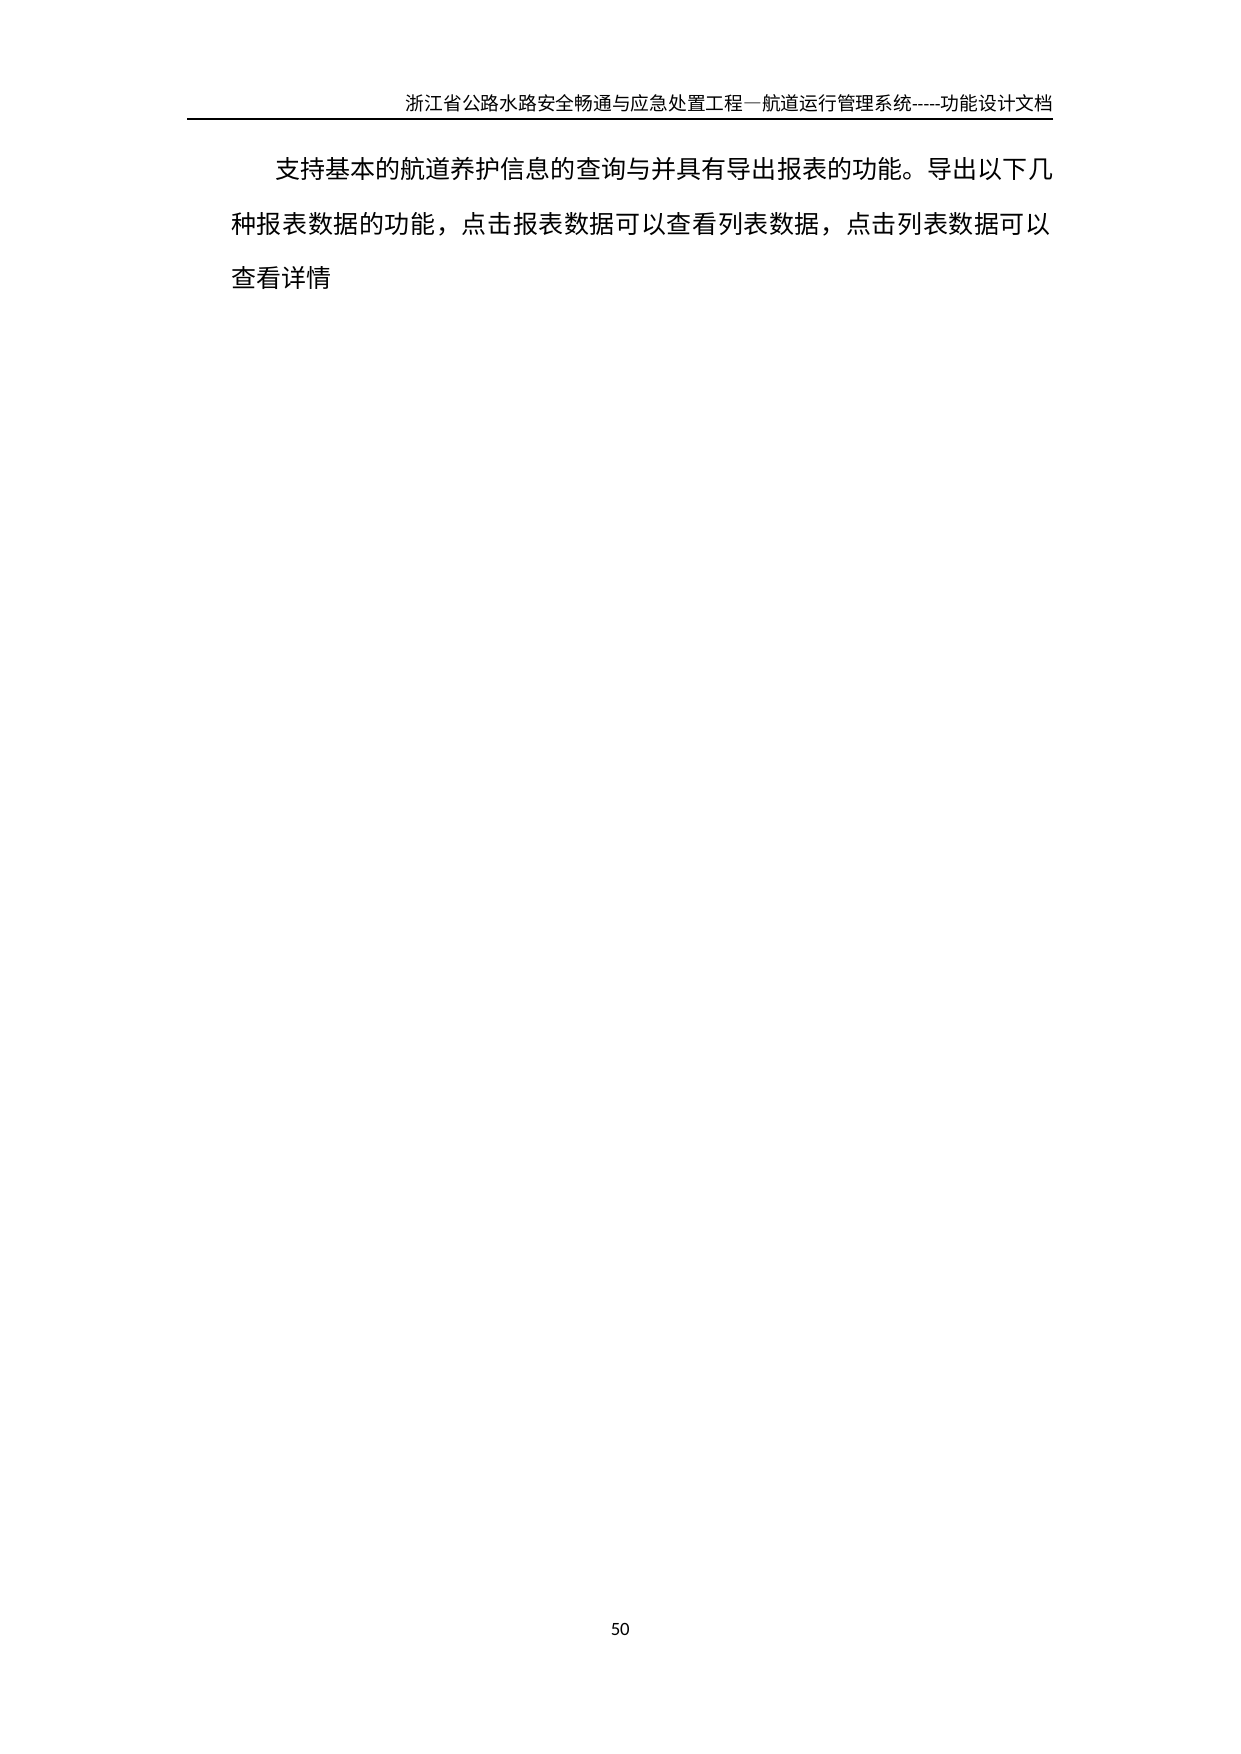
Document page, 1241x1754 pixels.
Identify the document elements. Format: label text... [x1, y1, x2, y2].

list 支持基本的航道养护信息的查询与并具有导出报表的功能。导出以下几种报表数据的功能，点击报表数据可以查看列表数据，点击列表数据可以查看详情 [231, 150, 1053, 295]
